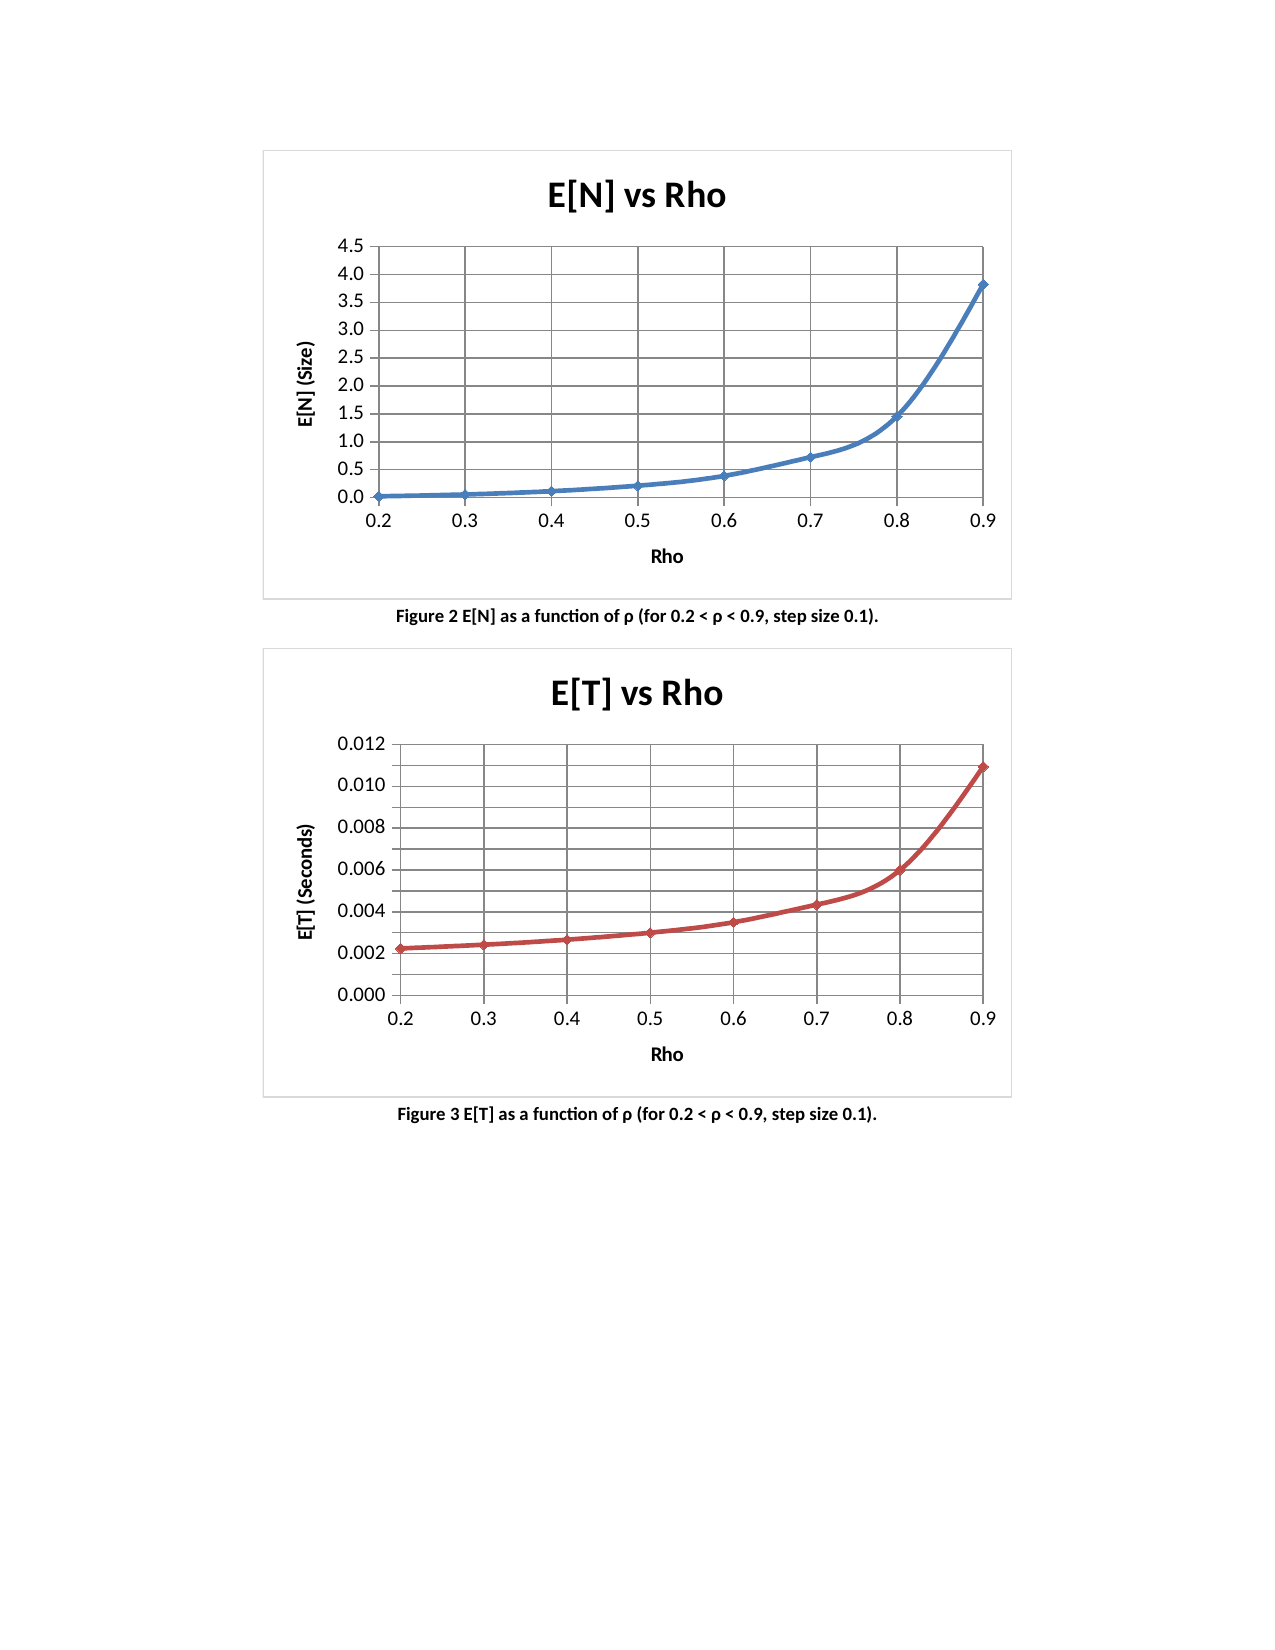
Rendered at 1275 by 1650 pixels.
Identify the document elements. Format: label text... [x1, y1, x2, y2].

text Figure 3 E[T] as a function of ρ (for 0.2 < ρ < 0.9, step size 0.1). [150, 1102, 1125, 1125]
text Figure 2 E[N] as a function of ρ (for 0.2 < ρ < 0.9, step size 0.1). [150, 604, 1125, 627]
